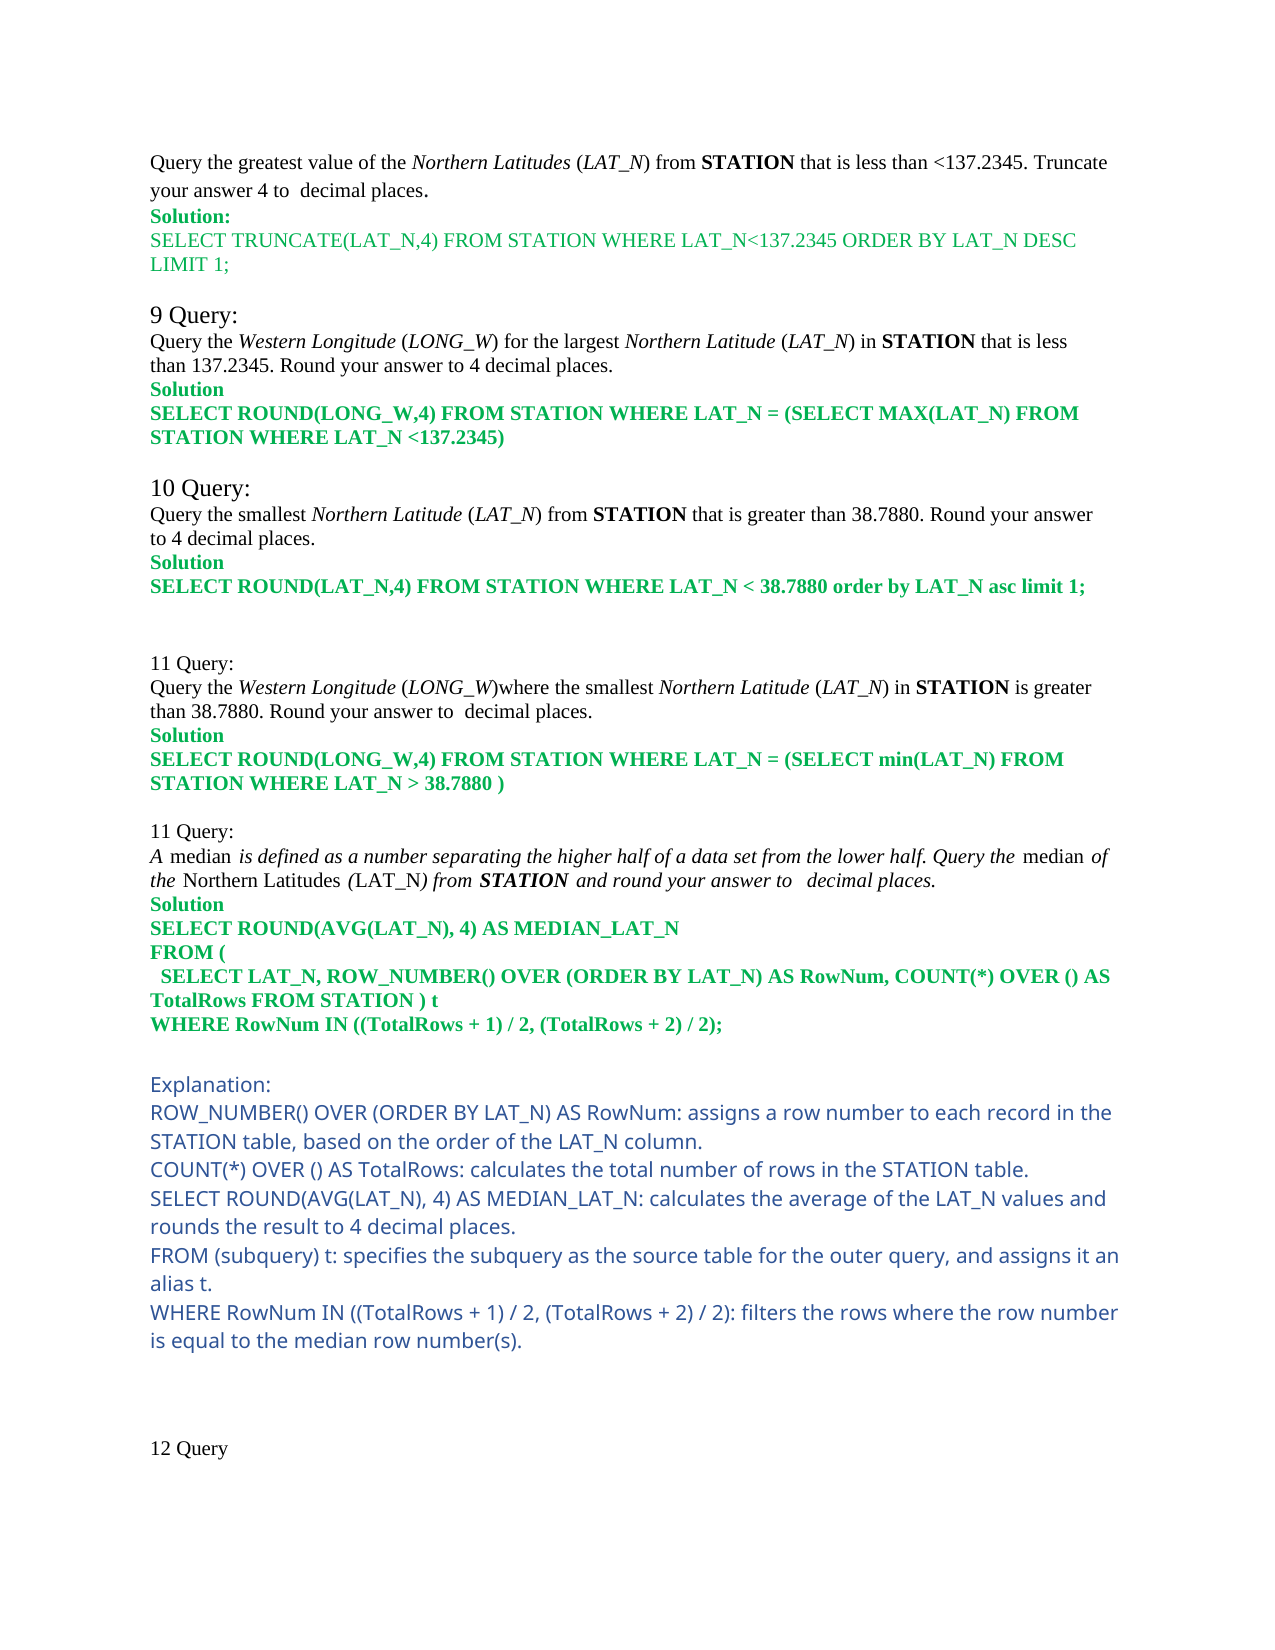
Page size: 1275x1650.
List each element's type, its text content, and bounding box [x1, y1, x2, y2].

text Query the smallest Northern Latitude (LAT_N) from STATION that is greater than 38.7880. Round your answer to 4 decimal places. [150, 502, 1125, 550]
text WHERE RowNum IN ((TotalRows + 1) / 2, (TotalRows + 2) / 2): filters the rows where the row number is equal to the median row number(s). [150, 1298, 1125, 1354]
text SELECT TRUNCATE(LAT_N,4) FROM STATION WHERE LAT_N<137.2345 ORDER BY LAT_N DESC LIMIT 1; [150, 228, 1125, 276]
text SELECT ROUND(AVG(LAT_N), 4) AS MEDIAN_LAT_N [150, 916, 1125, 940]
text 12 Query [150, 1435, 1125, 1459]
text ROW_NUMBER() OVER (ORDER BY LAT_N) AS RowNum: assigns a row number to each record in the STATION table, based on the order of the LAT_N column. [150, 1098, 1125, 1155]
text Solution [150, 377, 1125, 401]
text 11 Query: [150, 819, 1125, 843]
text Explanation: [150, 1070, 1125, 1098]
text SELECT ROUND(LAT_N,4) FROM STATION WHERE LAT_N < 38.7880 order by LAT_N asc limit 1; [150, 574, 1125, 598]
text Query the greatest value of the Northern Latitudes (LAT_N) from STATION that is less than <137.2345. Truncate your answer 4 to decimal places. [150, 150, 1125, 204]
text 9 Query: [150, 300, 1125, 329]
text SELECT ROUND(LONG_W,4) FROM STATION WHERE LAT_N = (SELECT MAX(LAT_N) FROM STATION WHERE LAT_N <137.2345) [150, 401, 1125, 449]
text Query the Western Longitude (LONG_W)where the smallest Northern Latitude (LAT_N) in STATION is greater than 38.7880. Round your answer to decimal places. [150, 675, 1125, 723]
text Solution [150, 892, 1125, 916]
text 10 Query: [150, 473, 1125, 502]
text Solution: [150, 204, 1125, 228]
text SELECT ROUND(AVG(LAT_N), 4) AS MEDIAN_LAT_N: calculates the average of the LAT_N values and rounds the result to 4 decimal places. [150, 1184, 1125, 1241]
text SELECT ROUND(LONG_W,4) FROM STATION WHERE LAT_N = (SELECT min(LAT_N) FROM STATION WHERE LAT_N > 38.7880 ) [150, 747, 1125, 795]
text FROM ( [150, 940, 1125, 964]
text Solution [150, 723, 1125, 747]
text SELECT LAT_N, ROW_NUMBER() OVER (ORDER BY LAT_N) AS RowNum, COUNT(*) OVER () AS TotalRows FROM STATION ) t [150, 964, 1125, 1012]
text Query the Western Longitude (LONG_W) for the largest Northern Latitude (LAT_N) in STATION that is less than 137.2345. Round your answer to 4 decimal places. [150, 329, 1125, 377]
text Solution [150, 550, 1125, 574]
text A median is defined as a number separating the higher half of a data set from the lower half. Query the median of the Northern Latitudes (LAT_N) from STATION and round your answer to decimal places. [150, 843, 1125, 892]
text COUNT(*) OVER () AS TotalRows: calculates the total number of rows in the STATION table. [150, 1155, 1125, 1184]
text FROM (subquery) t: specifies the subquery as the source table for the outer query, and assigns it an alias t. [150, 1241, 1125, 1298]
text 11 Query: [150, 651, 1125, 675]
text WHERE RowNum IN ((TotalRows + 1) / 2, (TotalRows + 2) / 2); [150, 1012, 1125, 1036]
